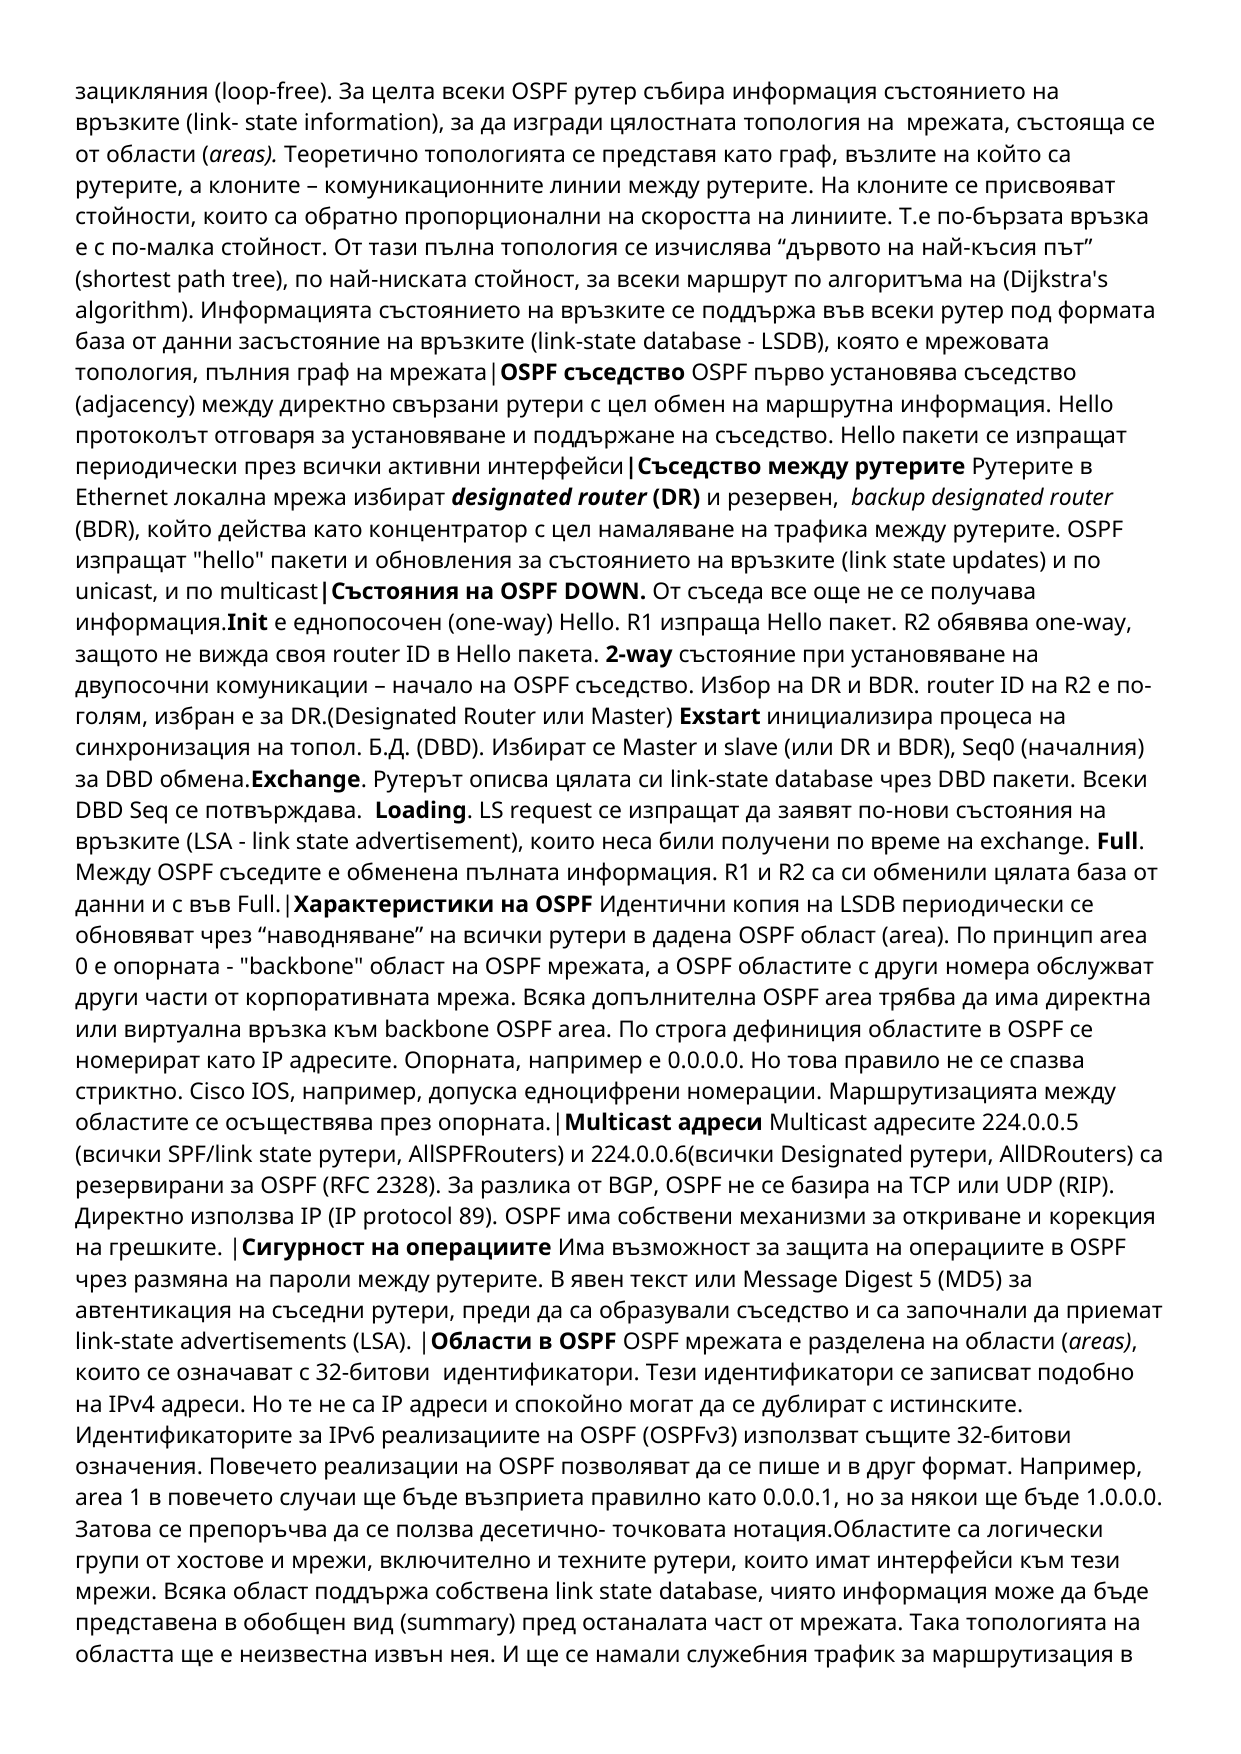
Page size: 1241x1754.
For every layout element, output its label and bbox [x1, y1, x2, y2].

text [75, 75, 1165, 1669]
